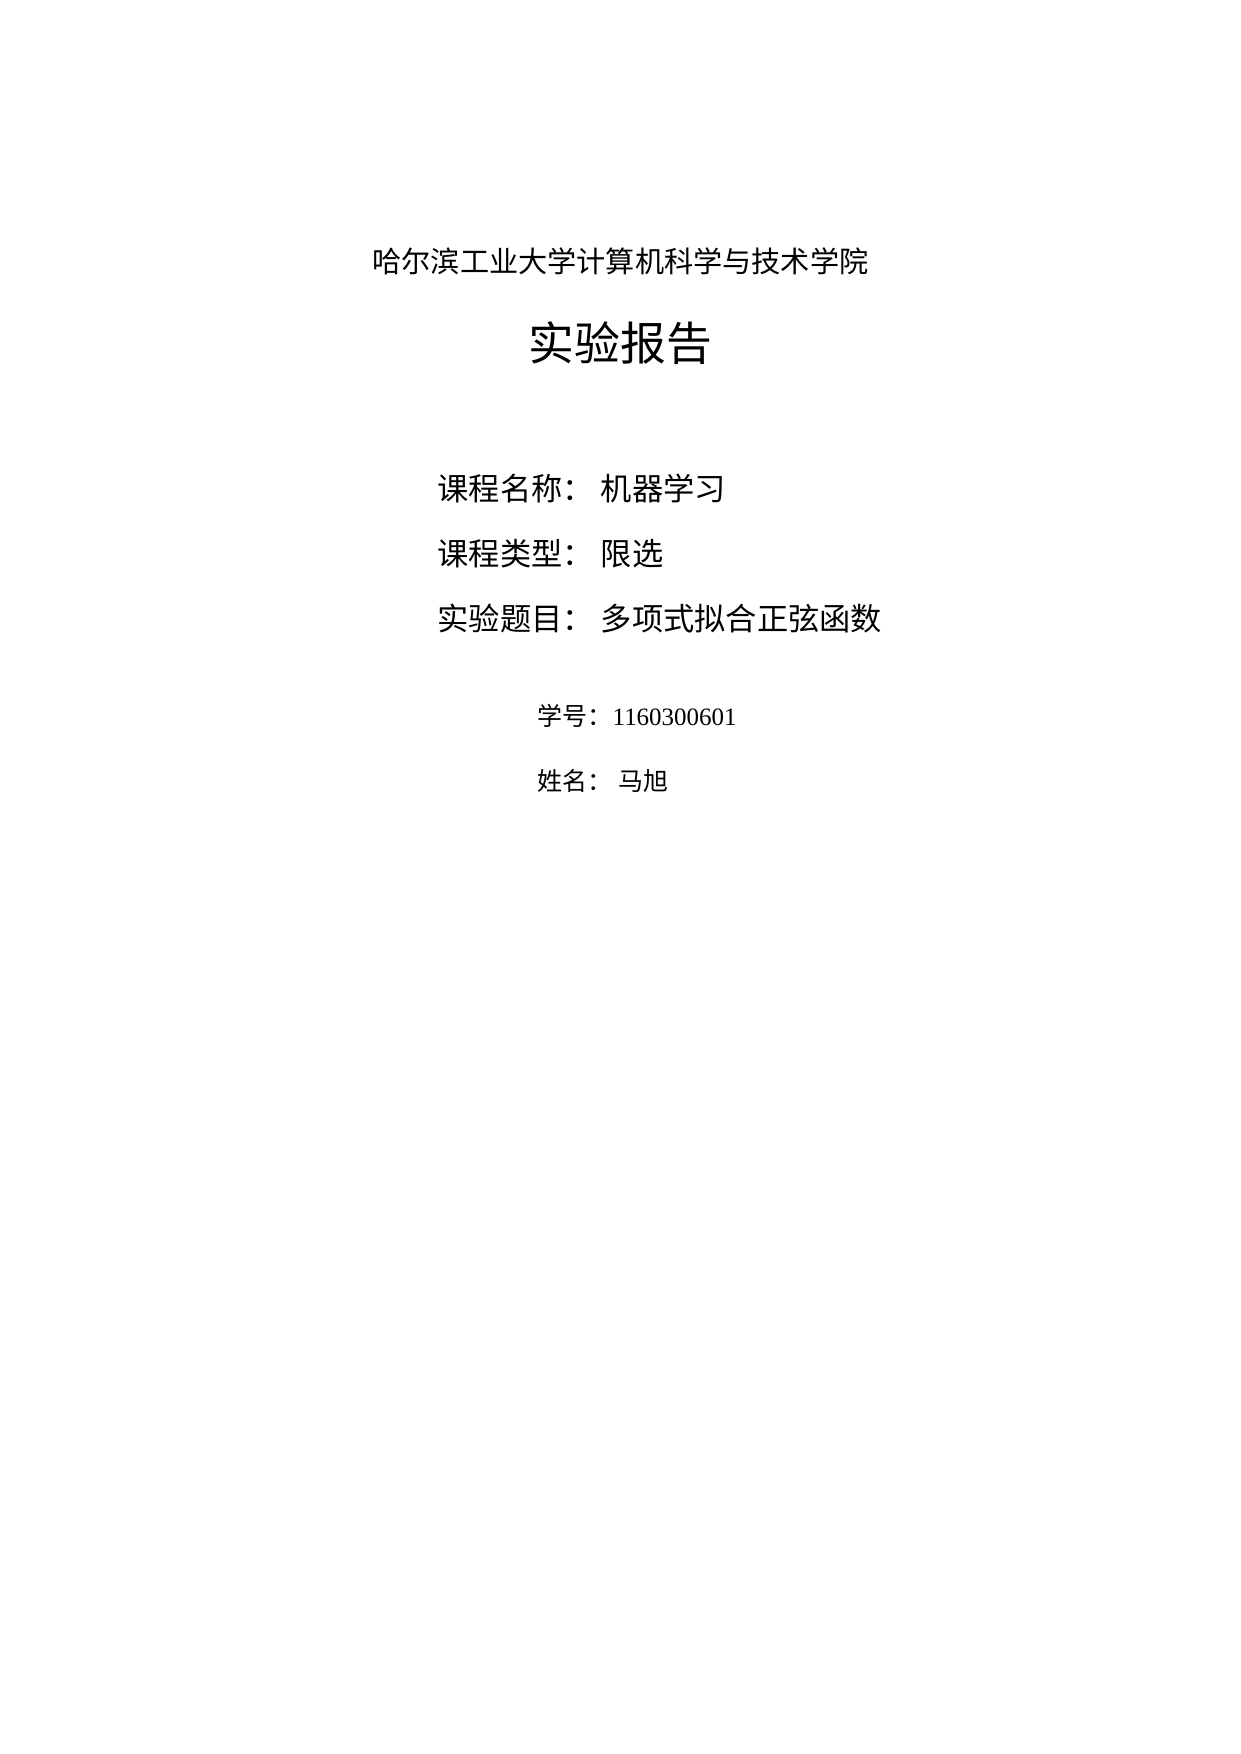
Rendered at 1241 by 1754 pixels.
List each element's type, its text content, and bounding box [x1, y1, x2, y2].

text 姓名： 马旭 [187, 747, 1053, 812]
text 课程名称： 机器学习 [187, 454, 1053, 519]
text 实验题目： 多项式拟合正弦函数 [187, 584, 1053, 649]
text 实验报告 [187, 292, 1053, 389]
text 哈尔滨工业大学计算机科学与技术学院 [187, 227, 1053, 292]
text 课程类型： 限选 [187, 519, 1053, 584]
text 学号：1160300601 [187, 682, 1053, 747]
